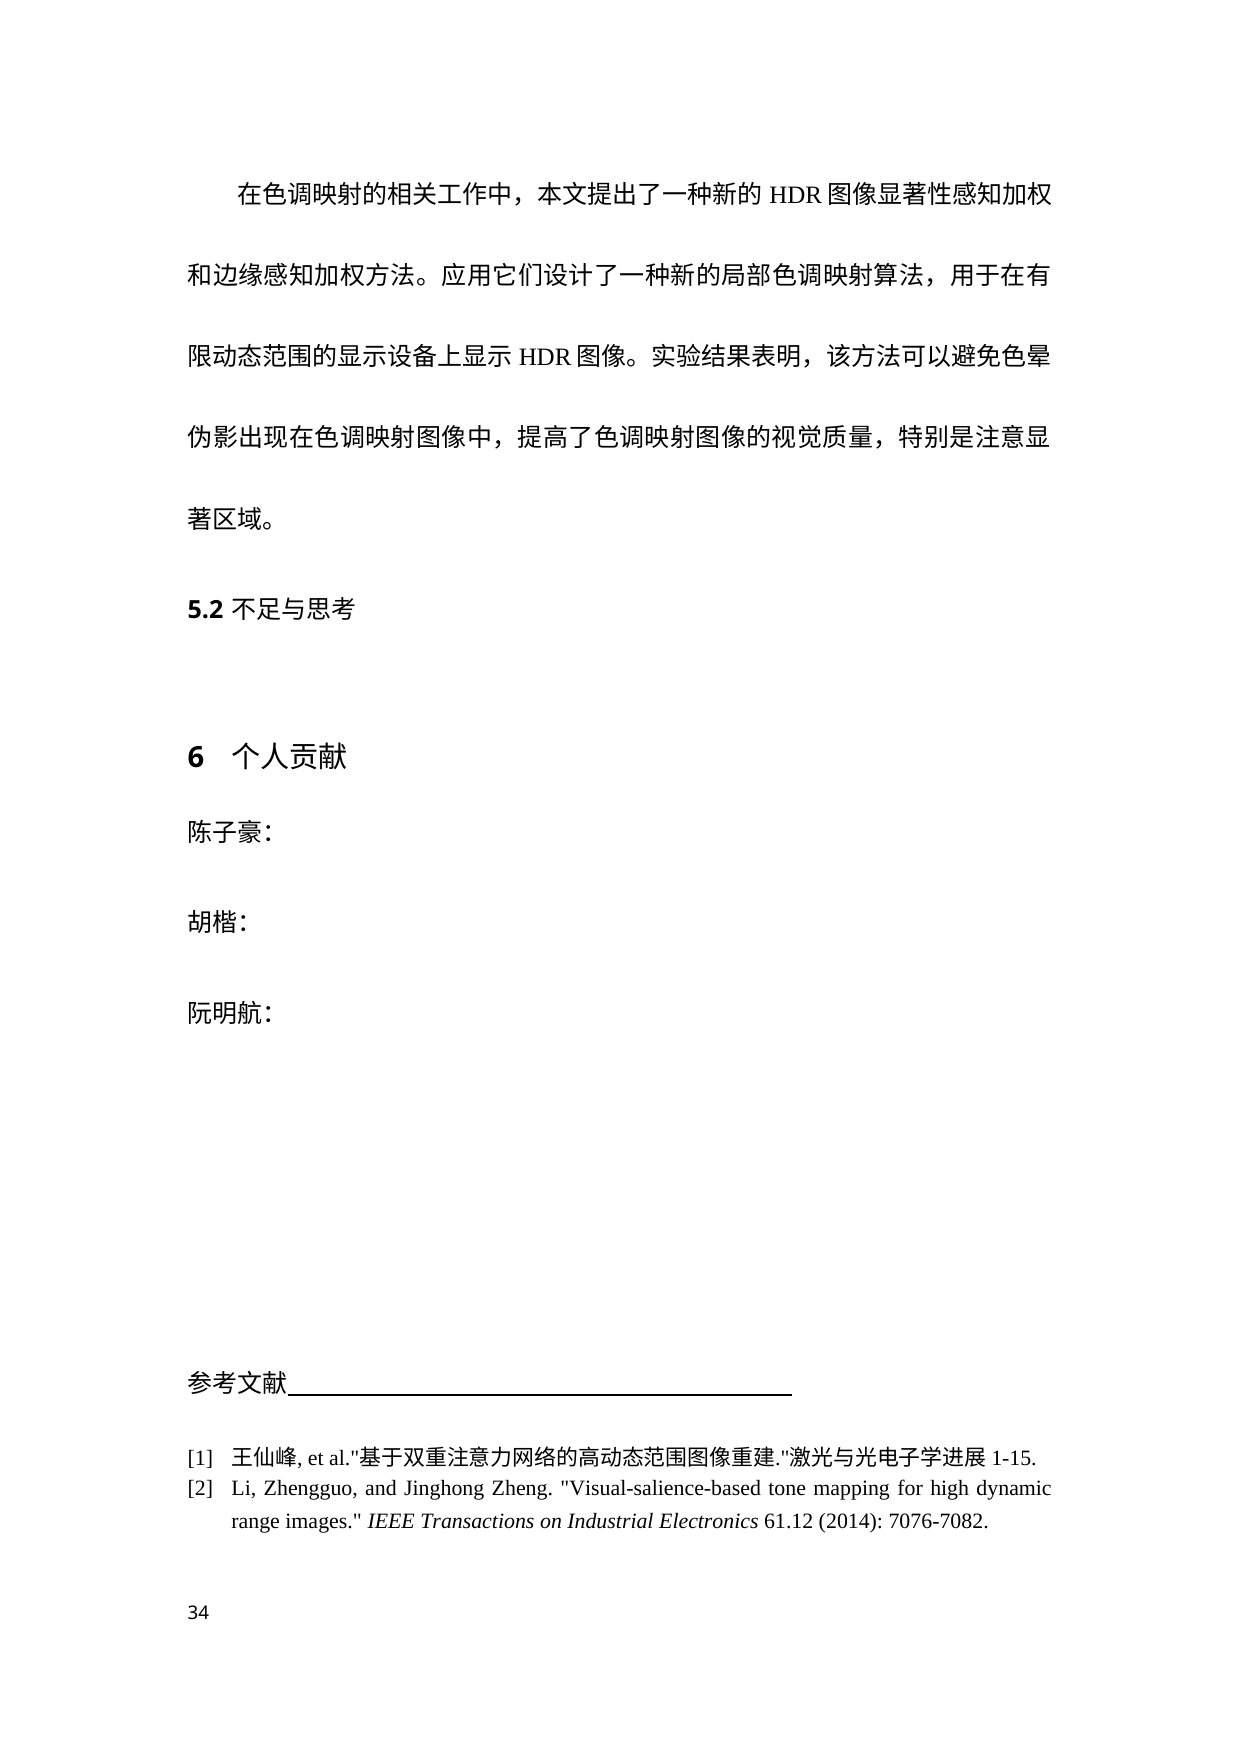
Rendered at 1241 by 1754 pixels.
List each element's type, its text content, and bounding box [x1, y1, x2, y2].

list Li, Zhengguo, and Jinghong Zheng. "Visual-salience-based tone mapping for high dynamic range images." IEEE Transactions on Industrial Electronics 61.12 (2014): 7076-7082. [187, 1472, 1053, 1537]
text 参考文献 [187, 1349, 1053, 1414]
text 阮明航： [187, 979, 1053, 1044]
text 6 个人贡献 [187, 723, 1053, 788]
text 5.2 不足与思考 [187, 575, 1053, 640]
text 陈子豪： [187, 798, 1053, 863]
text 在色调映射的相关工作中，本文提出了一种新的HDR图像显著性感知加权和边缘感知加权方法。应用它们设计了一种新的局部色调映射算法，用于在有限动态范围的显示设备上显示HDR图像。实验结果表明，该方法可以避免色晕伪影出现在色调映射图像中，提高了色调映射图像的视觉质量，特别是注意显著区域。 [187, 160, 1053, 550]
text 胡楷： [187, 888, 1053, 953]
list 王仙峰, et al."基于双重注意力网络的高动态范围图像重建."激光与光电子学进展 1-15. [187, 1439, 1053, 1472]
